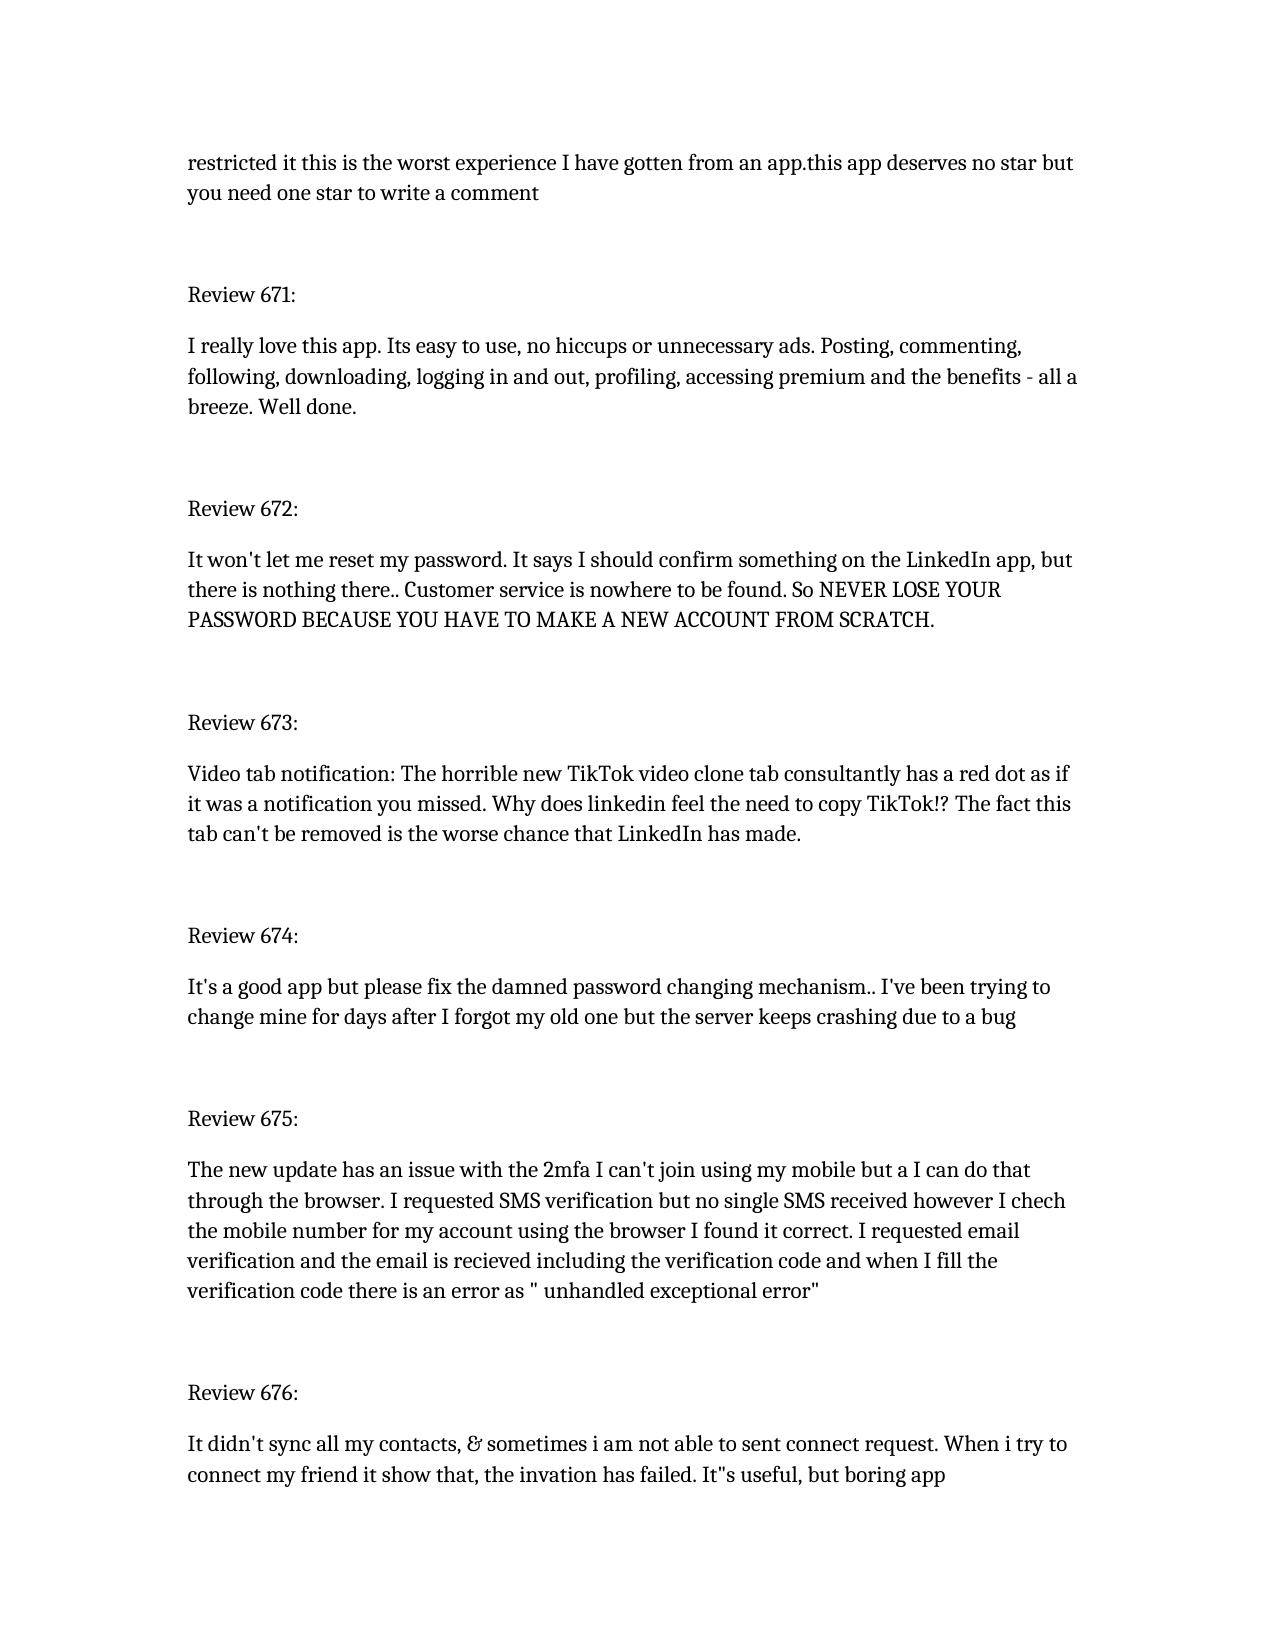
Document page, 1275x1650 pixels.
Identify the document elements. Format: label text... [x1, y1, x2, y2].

text Review 676: [187, 1380, 1087, 1407]
text It didn't sync all my contacts, & sometimes i am not able to sent connect request. When i try to connect my friend it show that, the invation has failed. It"s useful, but boring app [187, 1431, 1087, 1488]
text Review 672: [187, 496, 1087, 522]
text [187, 150, 1087, 207]
text Review 675: [187, 1106, 1087, 1133]
text Review 671: [187, 282, 1087, 309]
text Review 674: [187, 923, 1087, 949]
text It won't let me reset my password. It says I should confirm something on the LinkedIn app, but there is nothing there.. Customer service is nowhere to be found. So NEVER LOSE YOUR PASSWORD BECAUSE YOU HAVE TO MAKE A NEW ACCOUNT FROM SCRATCH. [187, 547, 1087, 634]
text Review 673: [187, 709, 1087, 736]
text The new update has an issue with the 2mfa I can't join using my mobile but a I can do that through the browser. I requested SMS verification but no single SMS received however I chech the mobile number for my account using the browser I found it correct. I requested email verification and the email is recieved including the verification code and when I fill the verification code there is an error as " unhandled exceptional error" [187, 1157, 1087, 1304]
text It's a good app but please fix the damned password changing mechanism.. I've been trying to change mine for days after I forgot my old one but the server keeps crashing due to a bug [187, 974, 1087, 1031]
text Video tab notification: The horrible new TikTok video clone tab consultantly has a red dot as if it was a notification you missed. Why does linkedin feel the need to copy TikTok!? The fact this tab can't be removed is the worse chance that LinkedIn has made. [187, 760, 1087, 847]
text I really love this app. Its easy to use, no hiccups or unnecessary ads. Posting, commenting, following, downloading, logging in and out, profiling, accessing premium and the benefits - all a breeze. Well done. [187, 333, 1087, 420]
